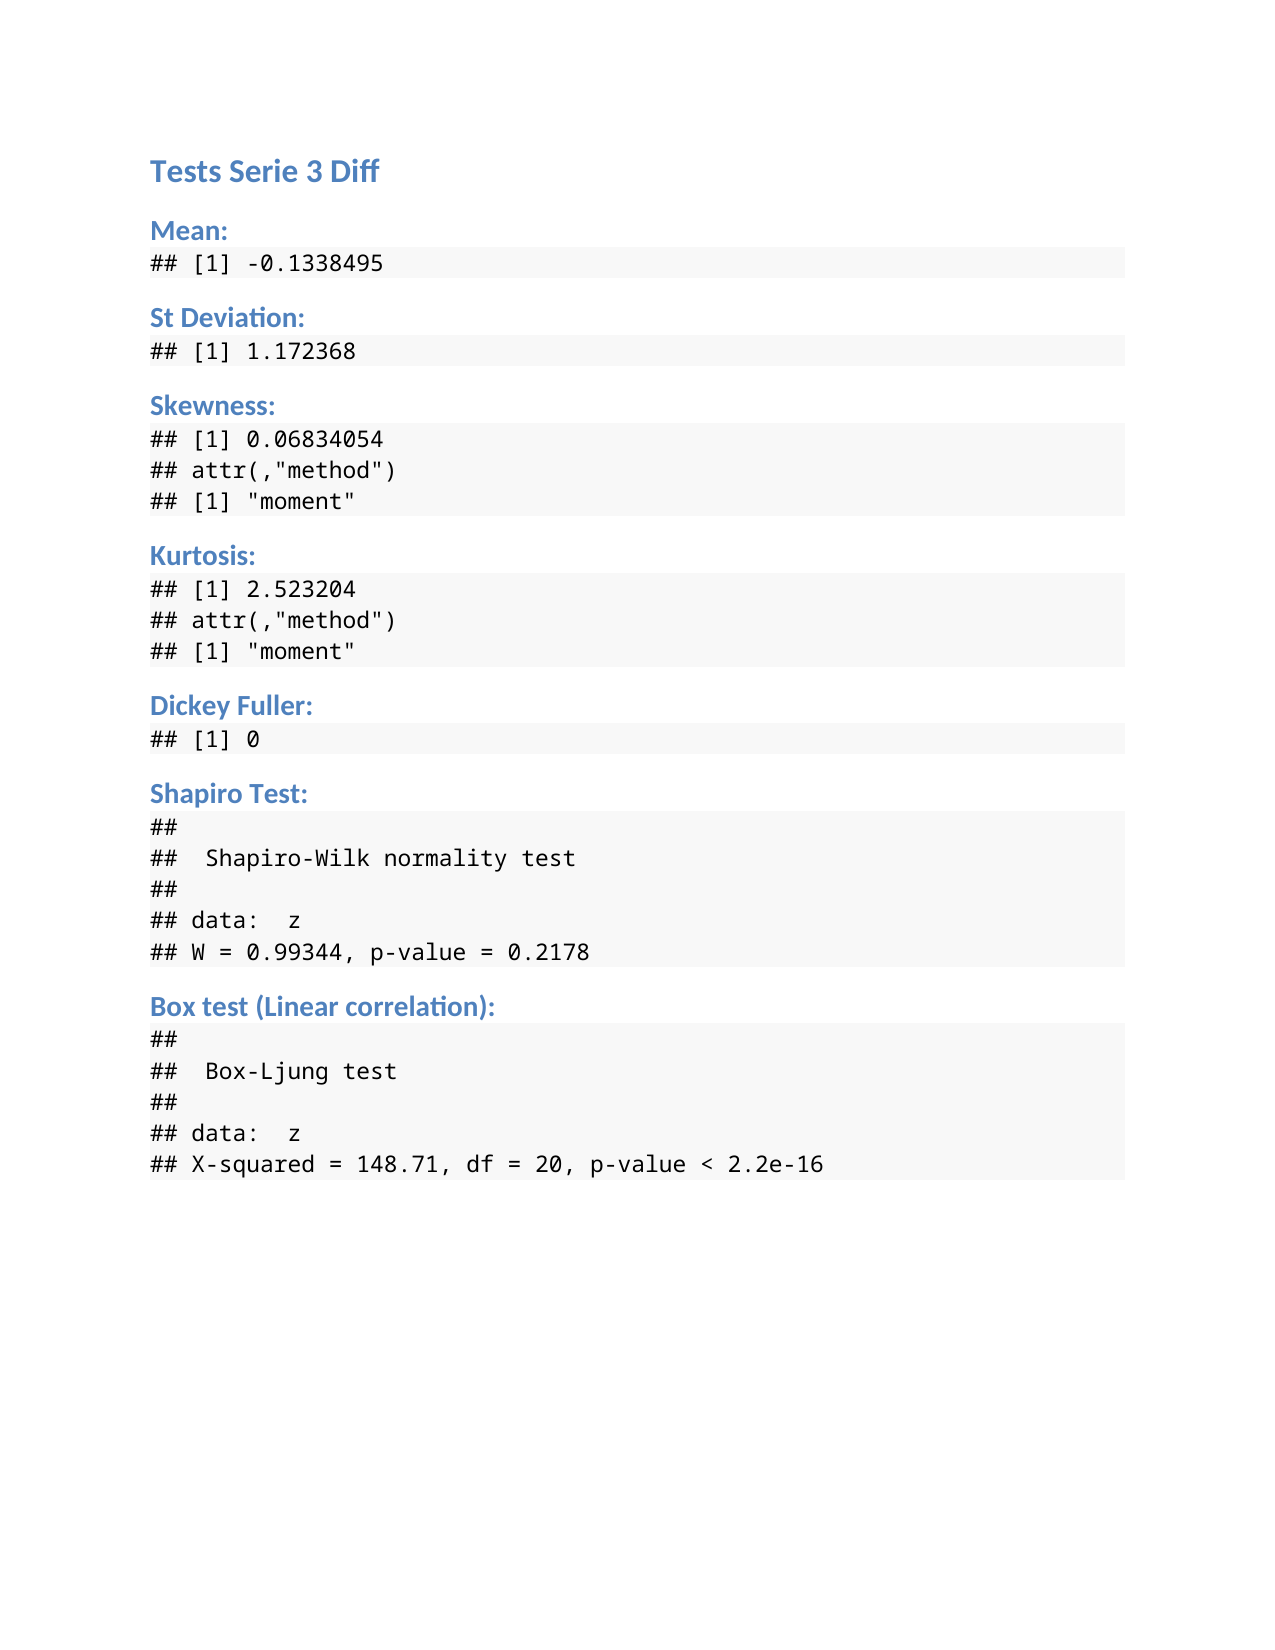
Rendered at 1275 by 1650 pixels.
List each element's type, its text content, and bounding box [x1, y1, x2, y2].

text ## [1] 2.523204 ## attr(,"method") ## [1] "moment" [150, 573, 1125, 667]
text ## [1] 1.172368 [150, 335, 1125, 366]
text ## ## Box-Ljung test ## ## data: z ## X-squared = 148.71, df = 20, p-value < 2.2e-16 [150, 1023, 1125, 1180]
subtitle Kurtosis: [150, 537, 1125, 573]
text ## [1] 0 [150, 723, 1125, 754]
subtitle Tests Serie 3 Diff [150, 150, 1125, 191]
subtitle Skewness: [150, 387, 1125, 423]
subtitle St Deviation: [150, 299, 1125, 335]
text ## [1] -0.1338495 [150, 247, 1125, 278]
subtitle Shapiro Test: [150, 775, 1125, 811]
text ## [1] 0.06834054 ## attr(,"method") ## [1] "moment" [150, 423, 1125, 516]
subtitle Box test (Linear correlation): [150, 988, 1125, 1023]
subtitle Dickey Fuller: [150, 687, 1125, 723]
subtitle Mean: [150, 212, 1125, 247]
text ## ## Shapiro-Wilk normality test ## ## data: z ## W = 0.99344, p-value = 0.2178 [150, 811, 1125, 967]
